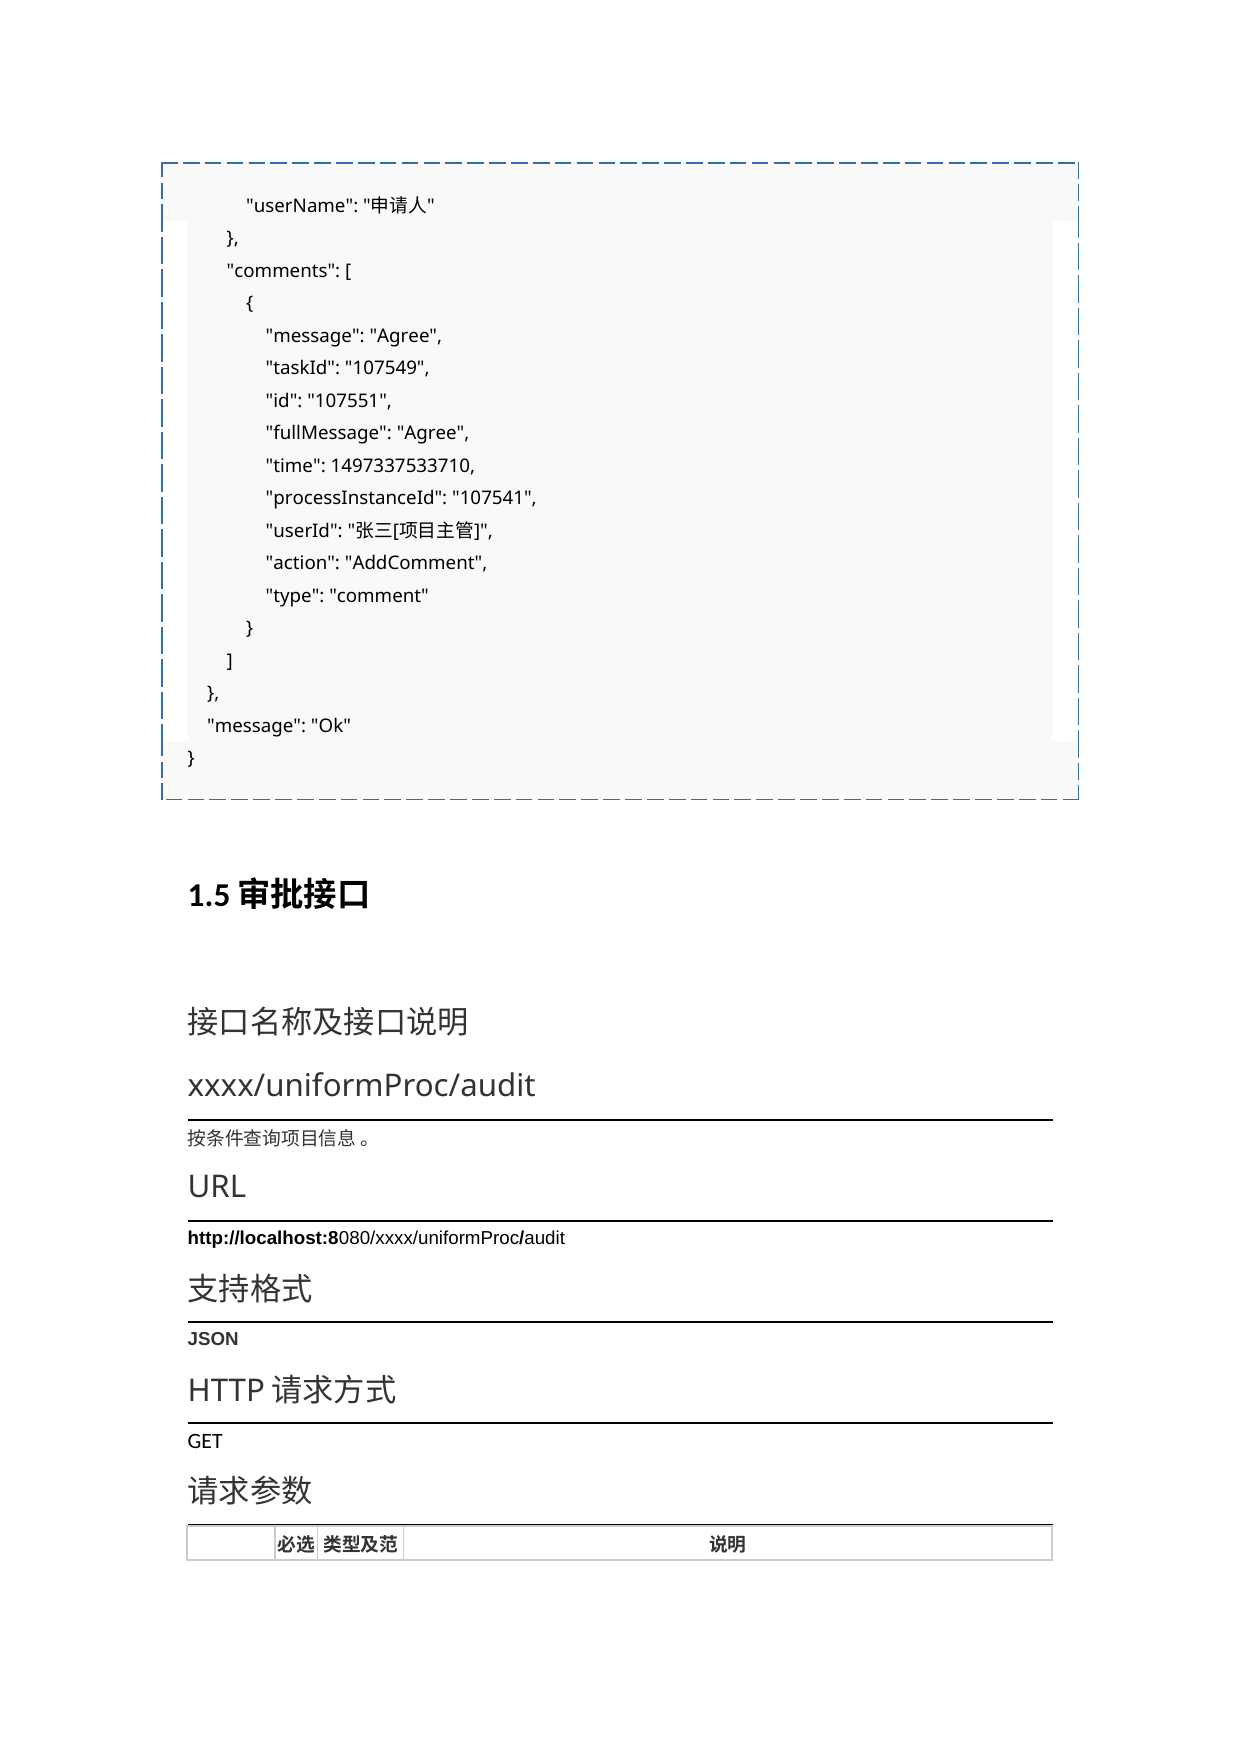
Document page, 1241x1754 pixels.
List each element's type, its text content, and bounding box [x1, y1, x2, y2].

text JSON [187, 1323, 1053, 1355]
text } [187, 611, 1053, 643]
text xxxx/uniformProc/audit [187, 1052, 1053, 1121]
text "processInstanceId": "107541", [187, 481, 1053, 513]
text "comments": [ [187, 253, 1053, 286]
text "id": "107551", [187, 383, 1053, 416]
text http://localhost:8080/xxxx/uniformProc/audit [187, 1222, 1053, 1254]
text 支持格式 [187, 1254, 1053, 1323]
text "type": "comment" [187, 578, 1053, 611]
text } [161, 714, 1079, 800]
text 请求参数 [187, 1456, 1053, 1525]
table_header 类型及范围 [318, 1527, 403, 1559]
text "time": 1497337533710, [187, 448, 1053, 481]
table_header 说明 [404, 1527, 1051, 1559]
table_header 必选 [276, 1527, 317, 1559]
text "taskId": "107549", [187, 351, 1053, 383]
text }, [187, 676, 1053, 708]
text HTTP请求方式 [187, 1355, 1053, 1424]
text }, [187, 221, 1053, 253]
text "message": "Agree", [187, 318, 1053, 351]
text "userName": "申请人" [161, 162, 1079, 221]
text "action": "AddComment", [187, 546, 1053, 578]
text 接口名称及接口说明 [187, 987, 1053, 1052]
text "fullMessage": "Agree", [187, 416, 1053, 448]
subtitle 1.5审批接口 [187, 860, 1053, 925]
text 按条件查询项目信息 。 [187, 1121, 1053, 1153]
text { [187, 286, 1053, 318]
table_header [188, 1527, 274, 1559]
text "userId": "张三[项目主管]", [187, 513, 1053, 546]
text URL [187, 1153, 1053, 1222]
text ] [187, 643, 1053, 676]
text GET [187, 1424, 1053, 1456]
